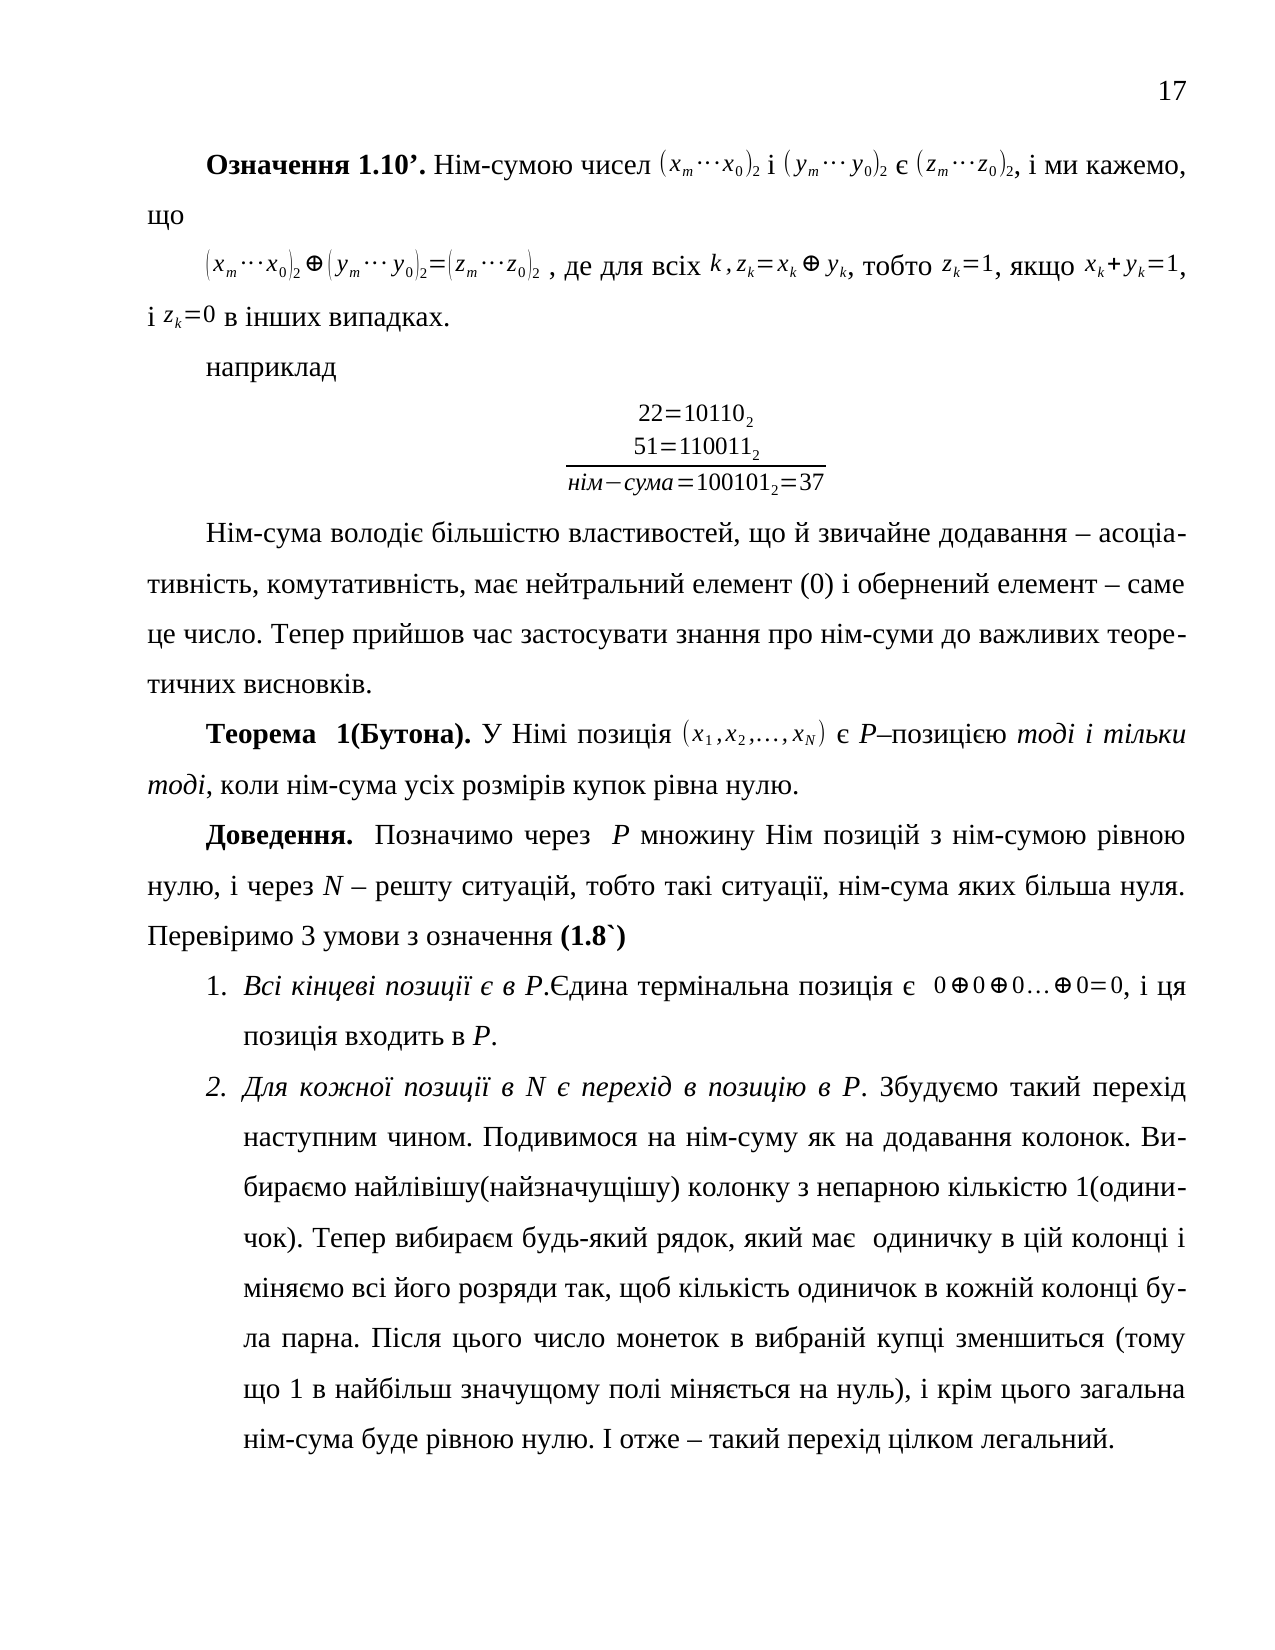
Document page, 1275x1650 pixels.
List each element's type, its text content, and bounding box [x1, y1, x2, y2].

text Доведення. Позначимо через P множину Нім позицій з нім-сумою рівною нулю, і через N – решту ситуацій, тобто такі ситуації, нім-сума яких більша нуля. Перевіримо 3 умови з означення (1.8`) [147, 817, 1186, 951]
list Всі кінцеві позиції є в P.Єдина термінальна позиція є , і ця позиція входить в P. [206, 968, 1186, 1052]
text , де для всіх , тобто , якщо , і в інших випадках. [147, 248, 1186, 333]
text Нім-сума володіє більшістю властивостей, що й звичайне додавання – асоціативність, комутативність, має нейтральний елемент (0) і обернений елемент – саме це число. Тепер прийшов час застосувати знання про нім-суми до важливих теоретичних висновків. [147, 515, 1186, 700]
text Означення 1.10’. Нім-сумою чисел і є , і ми кажемо, що [147, 147, 1186, 231]
text наприклад [147, 349, 1186, 383]
text Теорема 1(Бутона). У Німі позиція є P–позицією тоді і тільки тоді, коли нім-сума усіх розмірів купок рівна нулю. [147, 717, 1186, 801]
